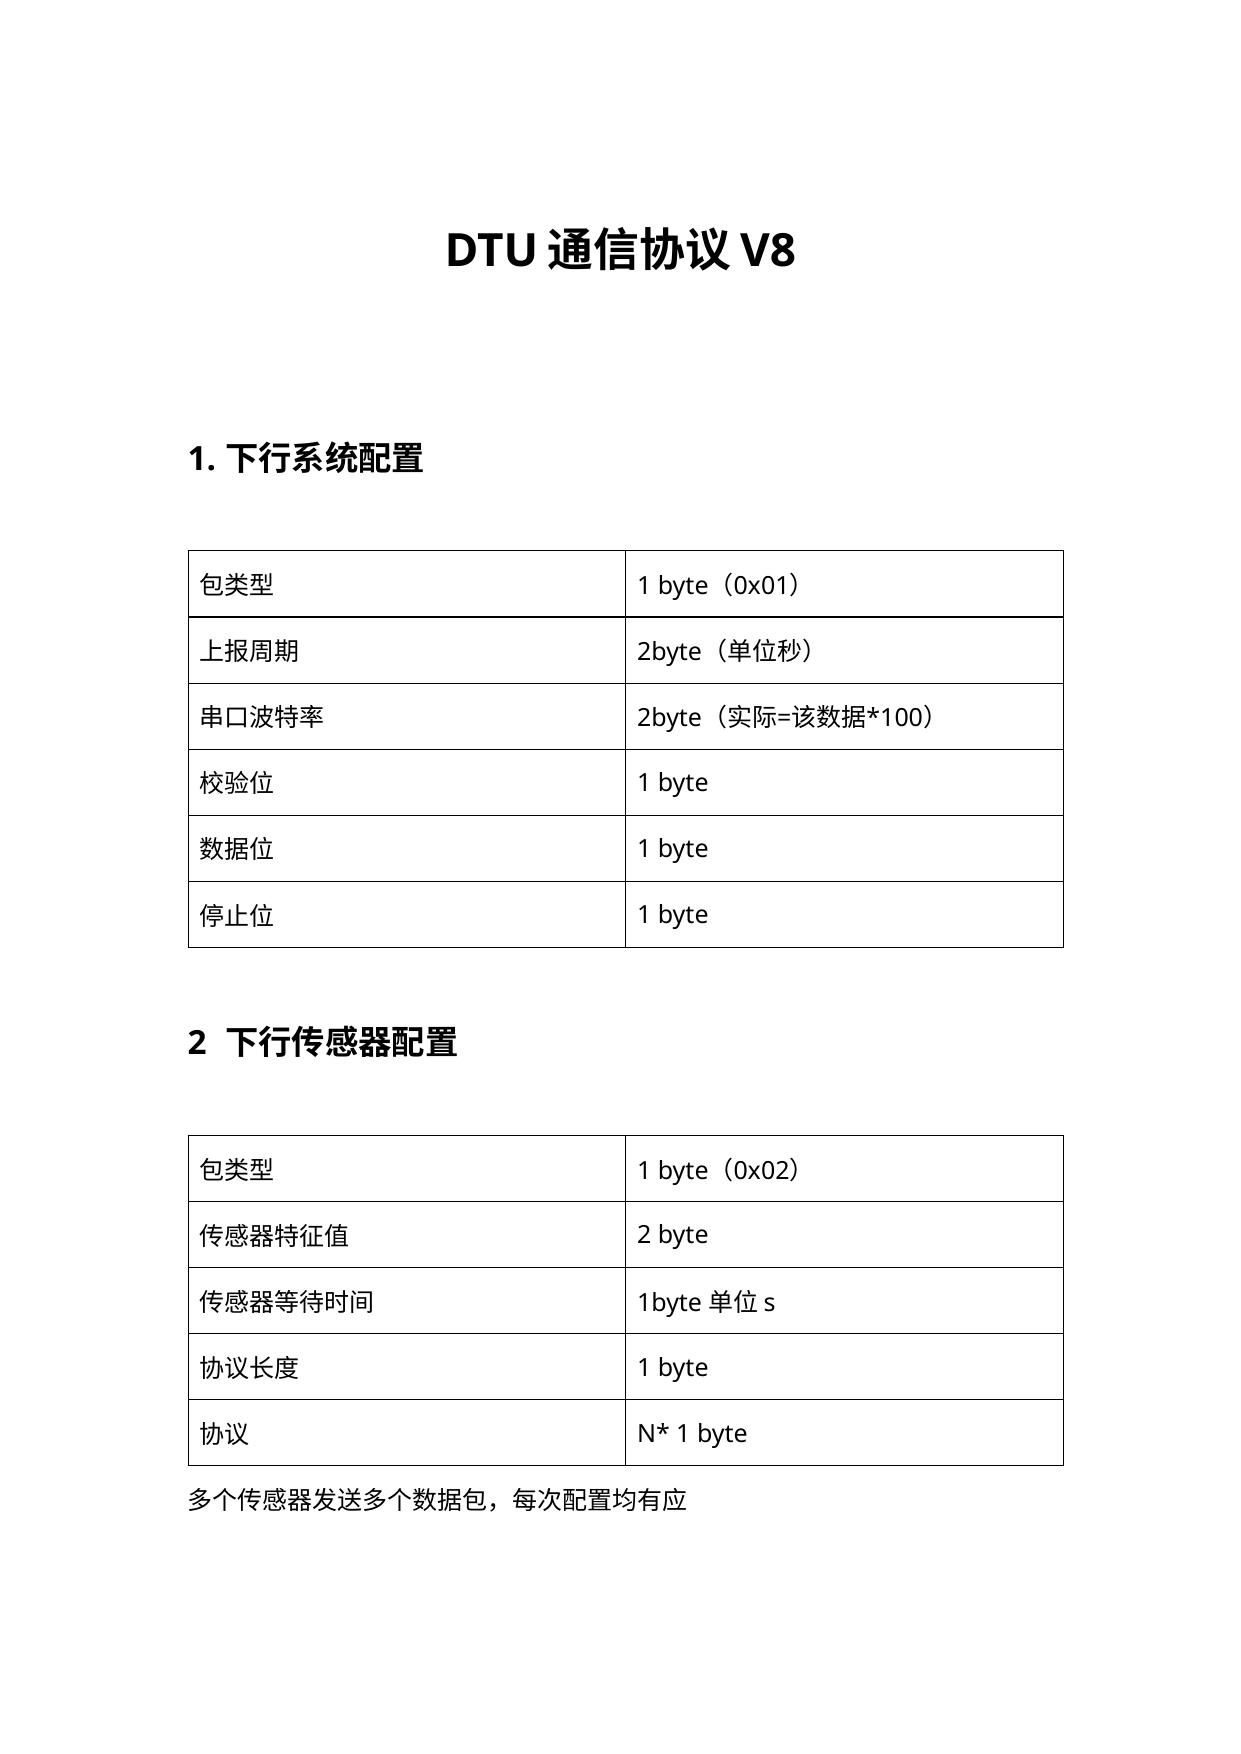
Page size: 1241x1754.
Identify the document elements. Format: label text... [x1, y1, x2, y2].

table_cell 校验位 [189, 750, 625, 814]
table_cell 传感器等待时间 [189, 1268, 625, 1333]
table_cell 1 byte [626, 816, 1063, 881]
text 多个传感器发送多个数据包，每次配置均有应 [187, 1466, 1053, 1531]
table_cell 协议长度 [189, 1334, 625, 1399]
subtitle DTU通信协议V8 [187, 197, 1053, 295]
table_cell 1 byte [626, 750, 1063, 814]
table_cell 传感器特征值 [189, 1202, 625, 1267]
subtitle 下行系统配置 [187, 423, 1053, 488]
table_header 包类型 [189, 551, 625, 616]
table_cell N* 1 byte [626, 1400, 1063, 1465]
table_cell 数据位 [189, 816, 625, 881]
table_cell 协议 [189, 1400, 625, 1465]
table_header 1 byte（0x01） [626, 551, 1063, 616]
table_header 1 byte（0x02） [626, 1136, 1063, 1201]
table_cell 串口波特率 [189, 684, 625, 748]
table_cell 2byte（实际=该数据*100） [626, 684, 1063, 748]
table_cell 2byte（单位秒） [626, 618, 1063, 682]
subtitle 下行传感器配置 [187, 1007, 1053, 1072]
table_cell 1 byte [626, 1334, 1063, 1399]
table_cell 2 byte [626, 1202, 1063, 1267]
table_cell 上报周期 [189, 618, 625, 682]
table_cell 1byte 单位s [626, 1268, 1063, 1333]
table_cell 1 byte [626, 882, 1063, 947]
table_header 包类型 [189, 1136, 625, 1201]
table_cell 停止位 [189, 882, 625, 947]
